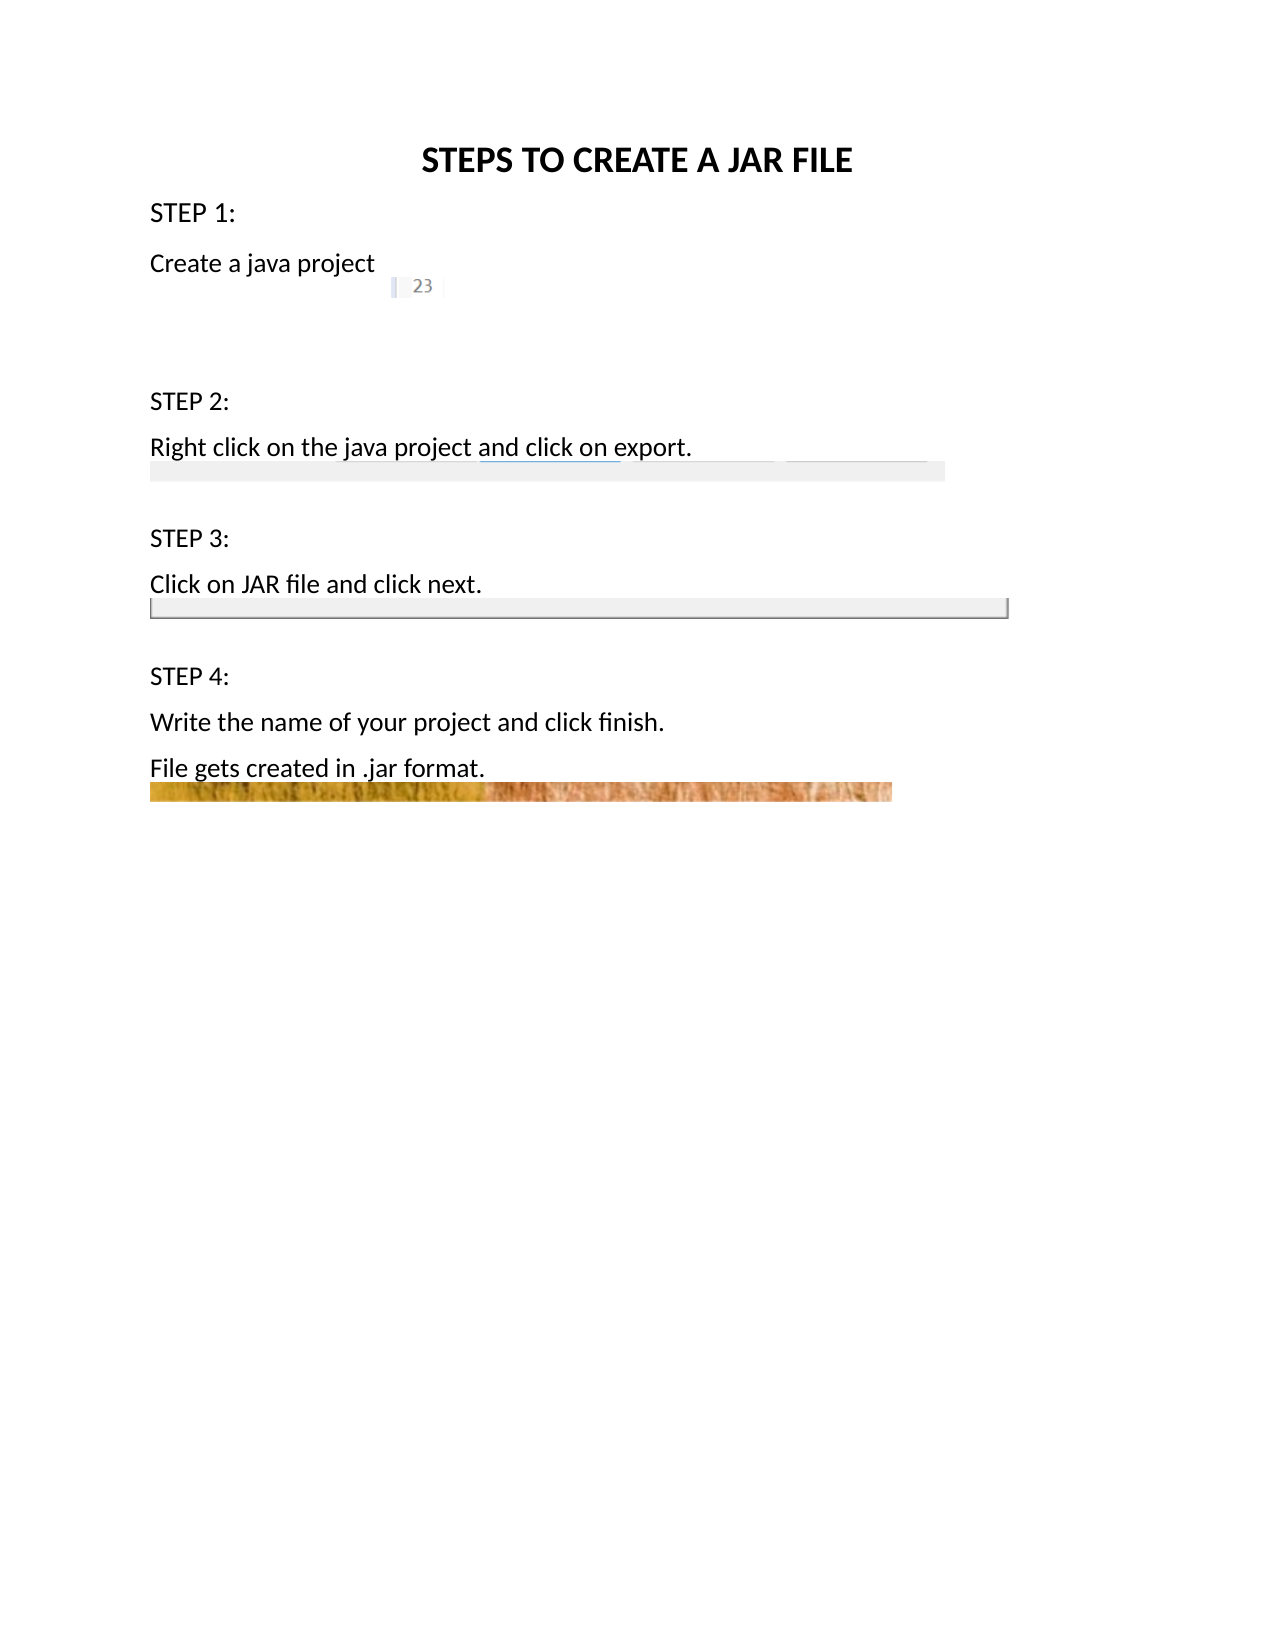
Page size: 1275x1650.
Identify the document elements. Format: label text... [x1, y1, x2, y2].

text Write the name of your project and click finish. [150, 711, 1125, 736]
text STEP 1: [150, 199, 1125, 228]
text STEP 2: [150, 390, 1125, 415]
text STEP 3: [150, 528, 1125, 553]
text Click on JAR file and click next. [150, 574, 1125, 599]
text Right click on the java project and click on export. [150, 436, 1125, 461]
text STEP 4: [150, 665, 1125, 690]
text Create a java project [150, 249, 1125, 278]
text STEPS TO CREATE A JAR FILE [150, 150, 1125, 179]
text File gets created in .jar format. [150, 757, 1125, 782]
